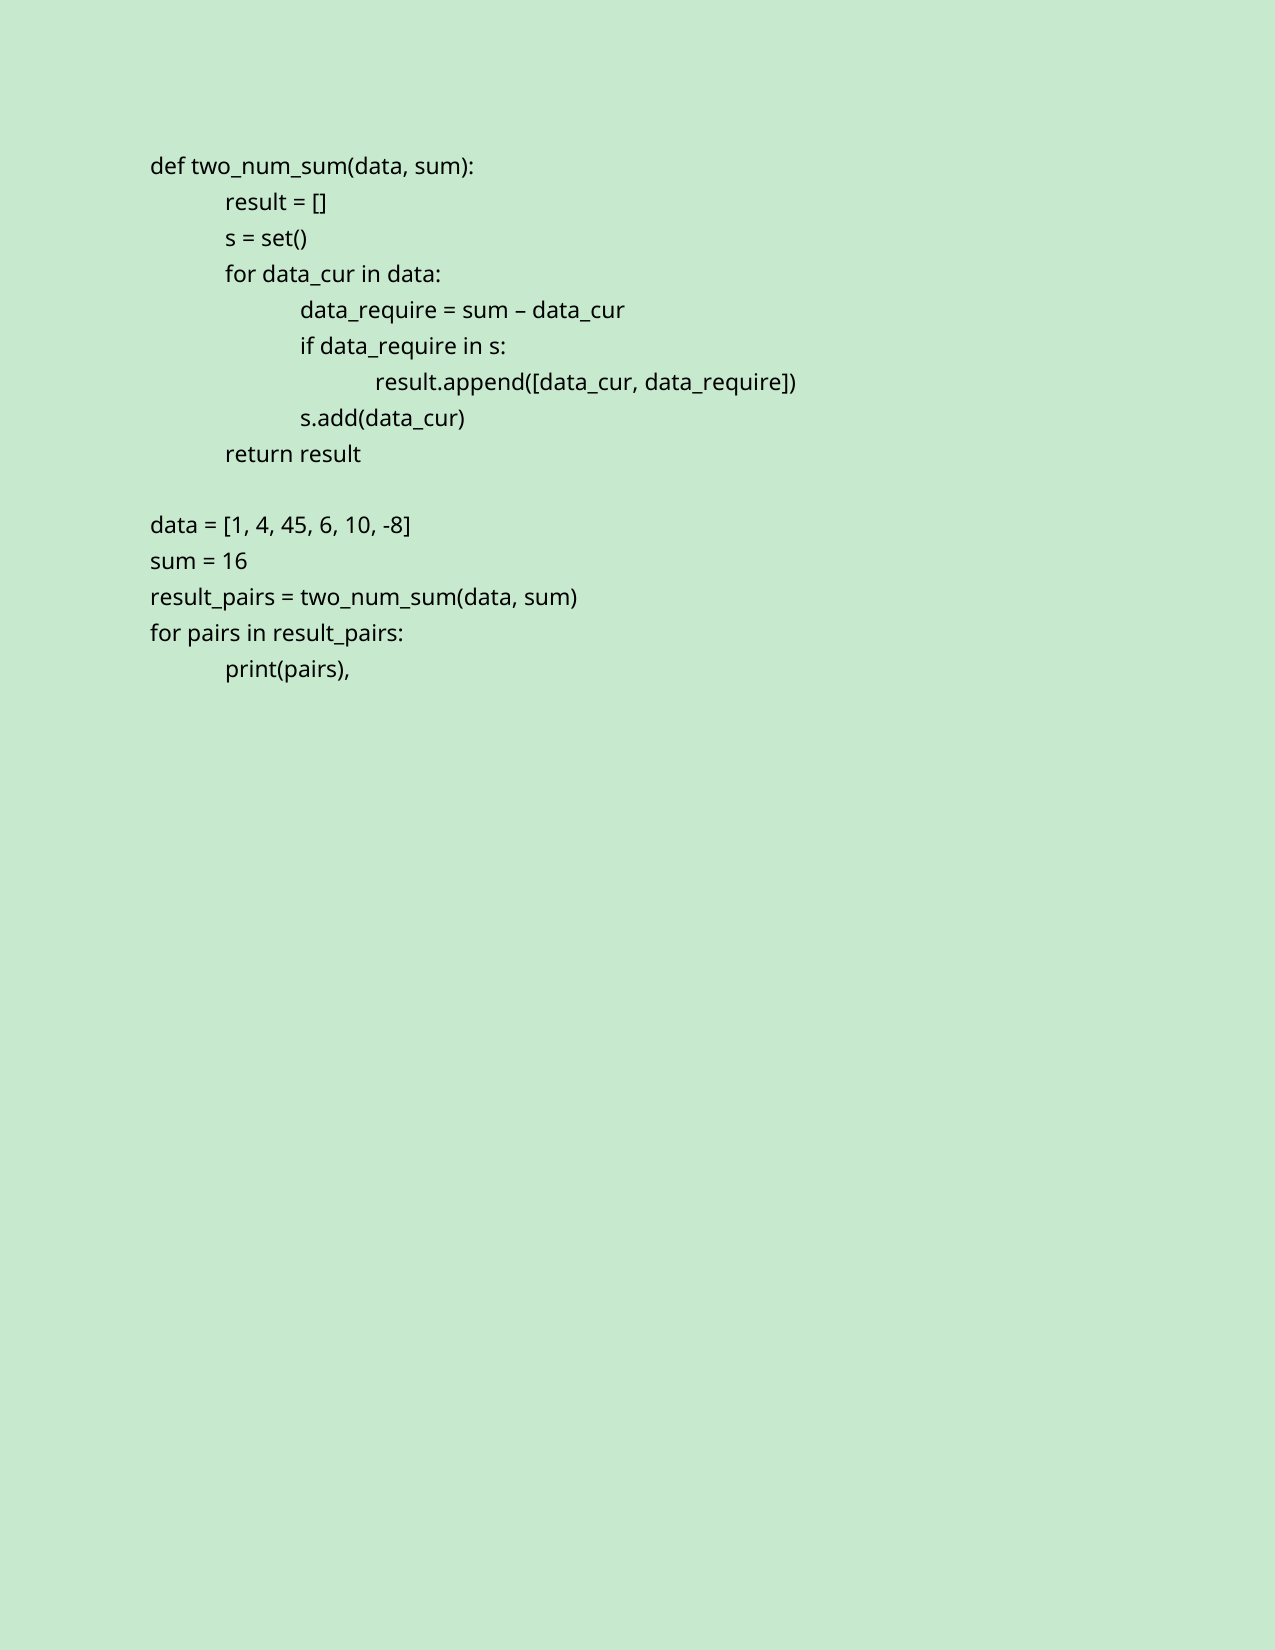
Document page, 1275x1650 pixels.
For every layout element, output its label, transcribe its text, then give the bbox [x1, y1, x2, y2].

text result_pairs = two_num_sum(data, sum) [150, 581, 1125, 612]
text if data_require in s: [150, 330, 1125, 361]
text result.append([data_cur, data_require]) [150, 366, 1125, 397]
text data = [1, 4, 45, 6, 10, -8] [150, 509, 1125, 541]
text return result [150, 437, 1125, 469]
text data_require = sum – data_cur [150, 294, 1125, 325]
text print(pairs), [150, 653, 1125, 684]
text s.add(data_cur) [150, 402, 1125, 433]
text sum = 16 [150, 545, 1125, 577]
text result = [] [150, 186, 1125, 217]
text for data_cur in data: [150, 258, 1125, 289]
text s = set() [150, 222, 1125, 253]
text def two_num_sum(data, sum): [150, 150, 1125, 181]
text for pairs in result_pairs: [150, 617, 1125, 648]
